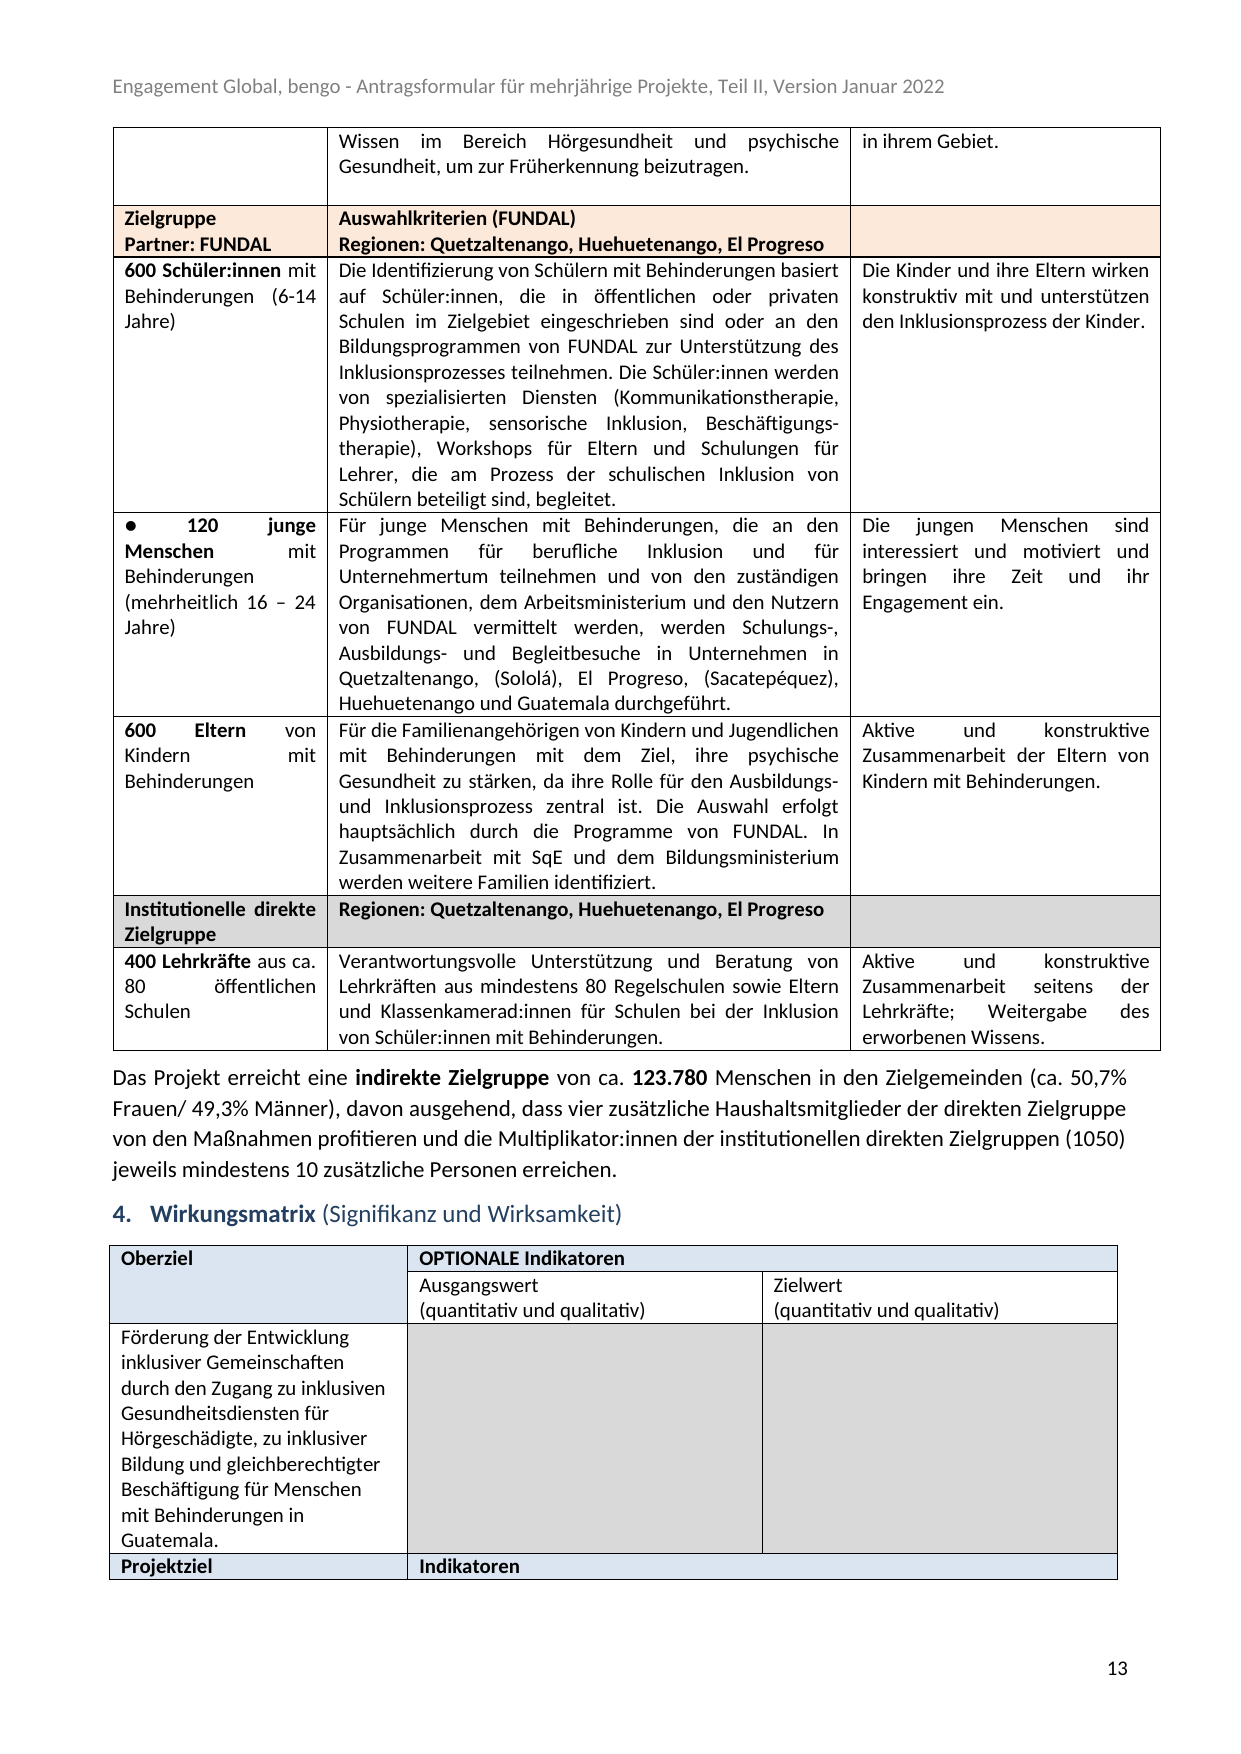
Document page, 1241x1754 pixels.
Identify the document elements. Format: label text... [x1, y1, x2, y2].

table_cell 600 Schüler:innen mit Behinderungen (6-14 Jahre) [114, 258, 327, 512]
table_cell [114, 128, 327, 204]
table_cell [851, 896, 1160, 947]
table_cell Die Kinder und ihre Eltern wirken konstruktiv mit und unterstützen den Inklusionsprozess der Kinder. [851, 258, 1160, 512]
table_cell [408, 1324, 762, 1553]
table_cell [328, 128, 850, 204]
table_cell Aktive und konstruktive Zusammenarbeit seitens der Lehrkräfte; Weitergabe des erworbenen Wissens. [851, 948, 1160, 1049]
text Das Projekt erreicht eine indirekte Zielgruppe von ca. 123.780 Menschen in den Zielgemeinden (ca. 50,7% Frauen/ 49,3% Männer), davon ausgehend, dass vier zusätzliche Haushaltsmitglieder der direkten Zielgruppe von den Maßnahmen profitieren und die Multiplikator:innen der institutionellen direkten Zielgruppen (1050) jeweils mindestens 10 zusätzliche Personen erreichen. [112, 1063, 1128, 1183]
table_cell Für die Familienangehörigen von Kindern und Jugendlichen mit Behinderungen mit dem Ziel, ihre psychische Gesundheit zu stärken, da ihre Rolle für den Ausbildungs- und Inklusionsprozess zentral ist. Die Auswahl erfolgt hauptsächlich durch die Programme von FUNDAL. In Zusammenarbeit mit SqE und dem Bildungsministerium werden weitere Familien identifiziert. [328, 717, 850, 895]
table_cell Projektziel [110, 1554, 407, 1579]
table_cell Die Identifizierung von Schülern mit Behinderungen basiert auf Schüler:innen, die in öffentlichen oder privaten Schulen im Zielgebiet eingeschrieben sind oder an den Bildungsprogrammen von FUNDAL zur Unterstützung des Inklusionsprozesses teilnehmen. Die Schüler:innen werden von spezialisierten Diensten (Kommunikationstherapie, Physiotherapie, sensorische Inklusion, Beschäftigungs-therapie), Workshops für Eltern und Schulungen für Lehrer, die am Prozess der schulischen Inklusion von Schülern beteiligt sind, begleitet. [328, 258, 850, 512]
table_cell Zielgruppe Partner: FUNDAL [114, 206, 327, 256]
table_cell Aktive und konstruktive Zusammenarbeit der Eltern von Kindern mit Behinderungen. [851, 717, 1160, 895]
table_cell Regionen: Quetzaltenango, Huehuetenango, El Progreso [328, 896, 850, 947]
table_header Oberziel [110, 1246, 407, 1323]
table_cell Zielwert (quantitativ und qualitativ) [763, 1272, 1117, 1323]
table_cell Verantwortungsvolle Unterstützung und Beratung von Lehrkräften aus mindestens 80 Regelschulen sowie Eltern und Klassenkamerad:innen für Schulen bei der Inklusion von Schüler:innen mit Behinderungen. [328, 948, 850, 1049]
table_cell Förderung der Entwicklung inklusiver Gemeinschaften durch den Zugang zu inklusiven Gesundheitsdiensten für Hörgeschädigte, zu inklusiver Bildung und gleichberechtigter Beschäftigung für Menschen mit Behinderungen in Guatemala. [110, 1324, 407, 1553]
table_cell ● 120 junge Menschen mit Behinderungen (mehrheitlich 16 – 24 Jahre) [114, 513, 327, 716]
list Wirkungsmatrix (Signifikanz und Wirksamkeit) [112, 1198, 1128, 1229]
table_cell Institutionelle direkte Zielgruppe [114, 896, 327, 947]
table_cell Indikatoren [408, 1554, 1117, 1579]
table_cell 600 Eltern von Kindern mit Behinderungen [114, 717, 327, 895]
table_cell 400 Lehrkräfte aus ca. 80 öffentlichen Schulen [114, 948, 327, 1049]
table_cell Auswahlkriterien (FUNDAL) Regionen: Quetzaltenango, Huehuetenango, El Progreso [328, 206, 850, 256]
table_cell Für junge Menschen mit Behinderungen, die an den Programmen für berufliche Inklusion und für Unternehmertum teilnehmen und von den zuständigen Organisationen, dem Arbeitsministerium und den Nutzern von FUNDAL vermittelt werden, werden Schulungs-, Ausbildungs- und Begleitbesuche in Unternehmen in Quetzaltenango, (Sololá), El Progreso, (Sacatepéquez), Huehuetenango und Guatemala durchgeführt. [328, 513, 850, 716]
table_cell Ausgangswert (quantitativ und qualitativ) [408, 1272, 762, 1323]
table_header OPTIONALE Indikatoren [408, 1246, 1117, 1271]
table_cell Die jungen Menschen sind interessiert und motiviert und bringen ihre Zeit und ihr Engagement ein. [851, 513, 1160, 716]
table_cell [763, 1324, 1117, 1553]
table_cell [851, 206, 1160, 256]
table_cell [851, 128, 1160, 204]
